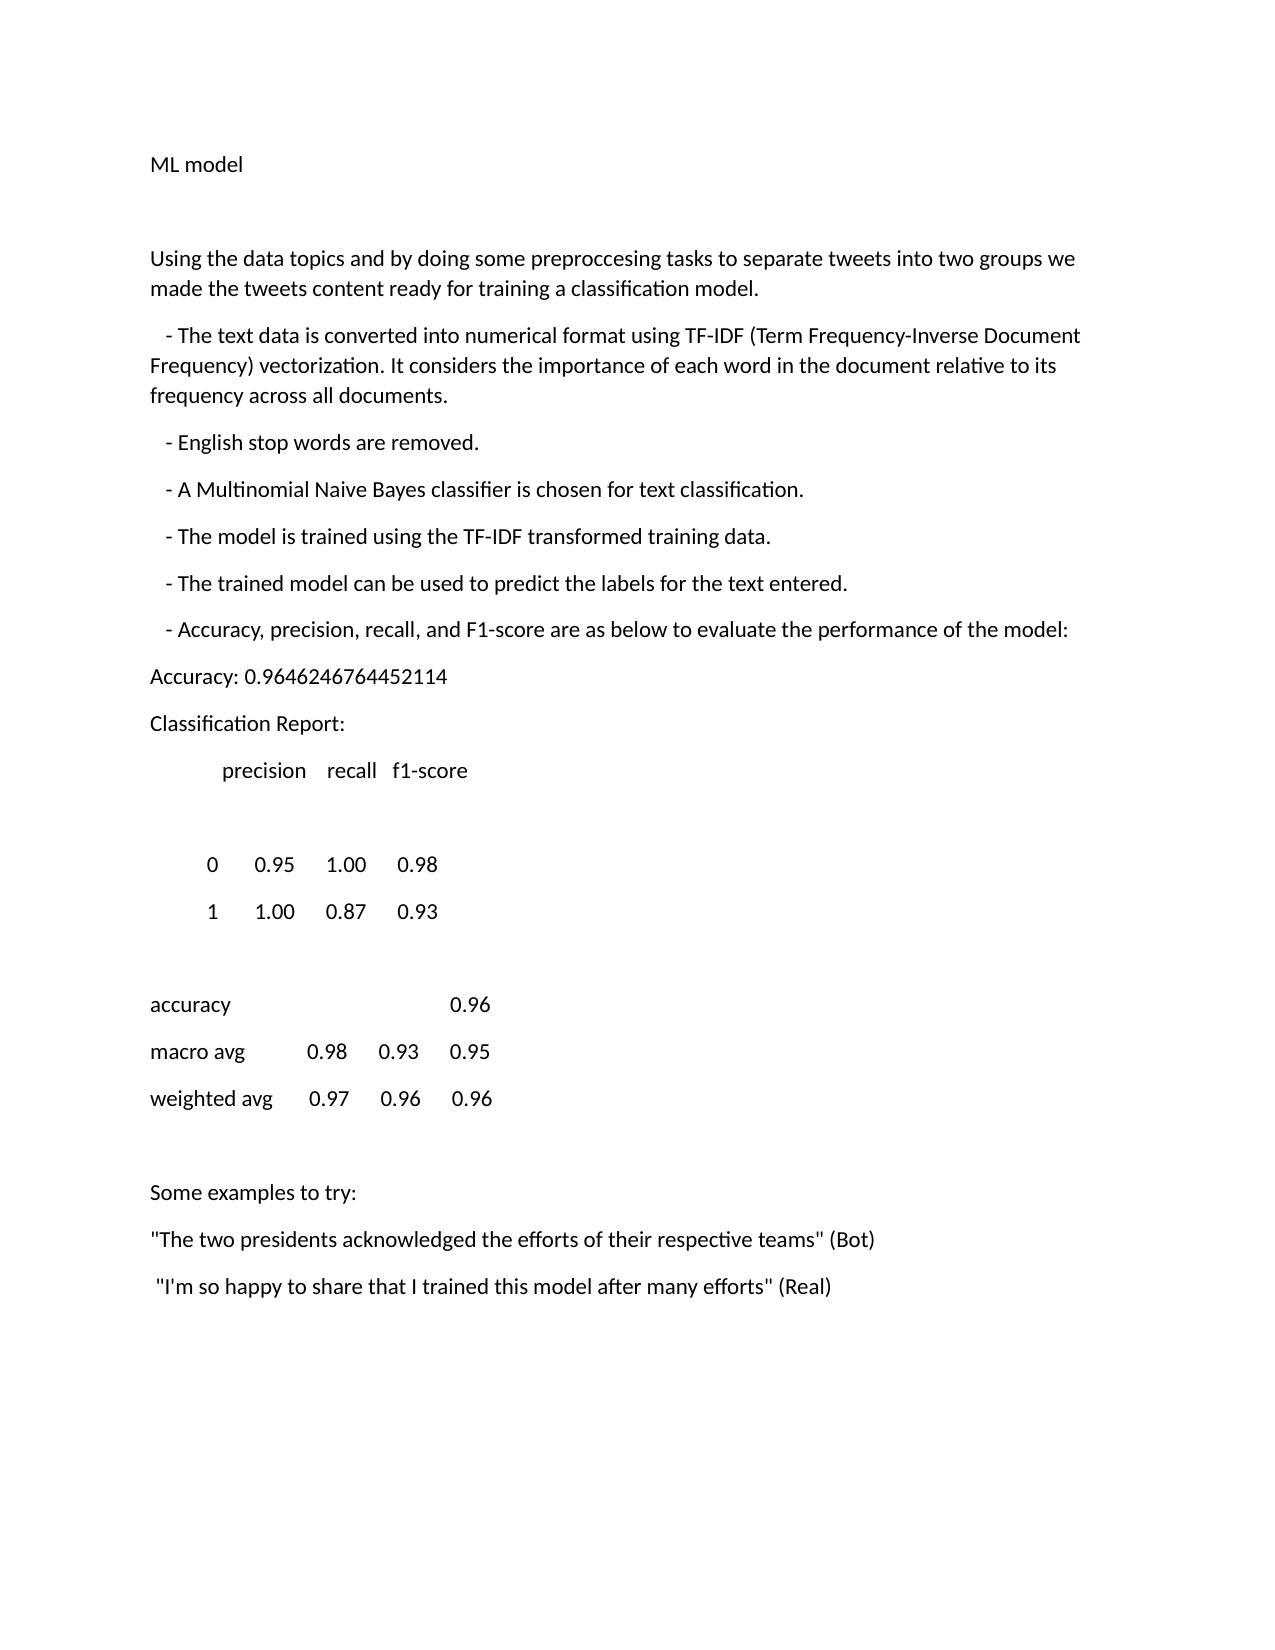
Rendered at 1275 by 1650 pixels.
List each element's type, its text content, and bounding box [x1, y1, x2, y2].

text Accuracy: 0.9646246764452114 [150, 662, 1125, 691]
text 1 1.00 0.87 0.93 [150, 897, 1125, 925]
text weighted avg 0.97 0.96 0.96 [150, 1084, 1125, 1112]
text Classification Report: [150, 709, 1125, 737]
text - The model is trained using the TF-IDF transformed training data. [150, 522, 1125, 550]
text "The two presidents acknowledged the efforts of their respective teams" (Bot) [150, 1225, 1125, 1253]
text - The trained model can be used to predict the labels for the text entered. [150, 569, 1125, 597]
text - English stop words are removed. [150, 428, 1125, 456]
text accuracy 0.96 [150, 991, 1125, 1019]
text Some examples to try: [150, 1178, 1125, 1206]
text - A Multinomial Naive Bayes classifier is chosen for text classification. [150, 475, 1125, 503]
text - Accuracy, precision, recall, and F1-score are as below to evaluate the performance of the model: [150, 616, 1125, 644]
text 0 0.95 1.00 0.98 [150, 850, 1125, 878]
text "I'm so happy to share that I trained this model after many efforts" (Real) [150, 1272, 1125, 1300]
text precision recall f1-score [150, 756, 1125, 784]
text ML model [150, 150, 1125, 178]
text macro avg 0.98 0.93 0.95 [150, 1037, 1125, 1066]
text Using the data topics and by doing some preproccesing tasks to separate tweets into two groups we made the tweets content ready for training a classification model. [150, 244, 1125, 302]
text - The text data is converted into numerical format using TF-IDF (Term Frequency-Inverse Document Frequency) vectorization. It considers the importance of each word in the document relative to its frequency across all documents. [150, 321, 1125, 409]
